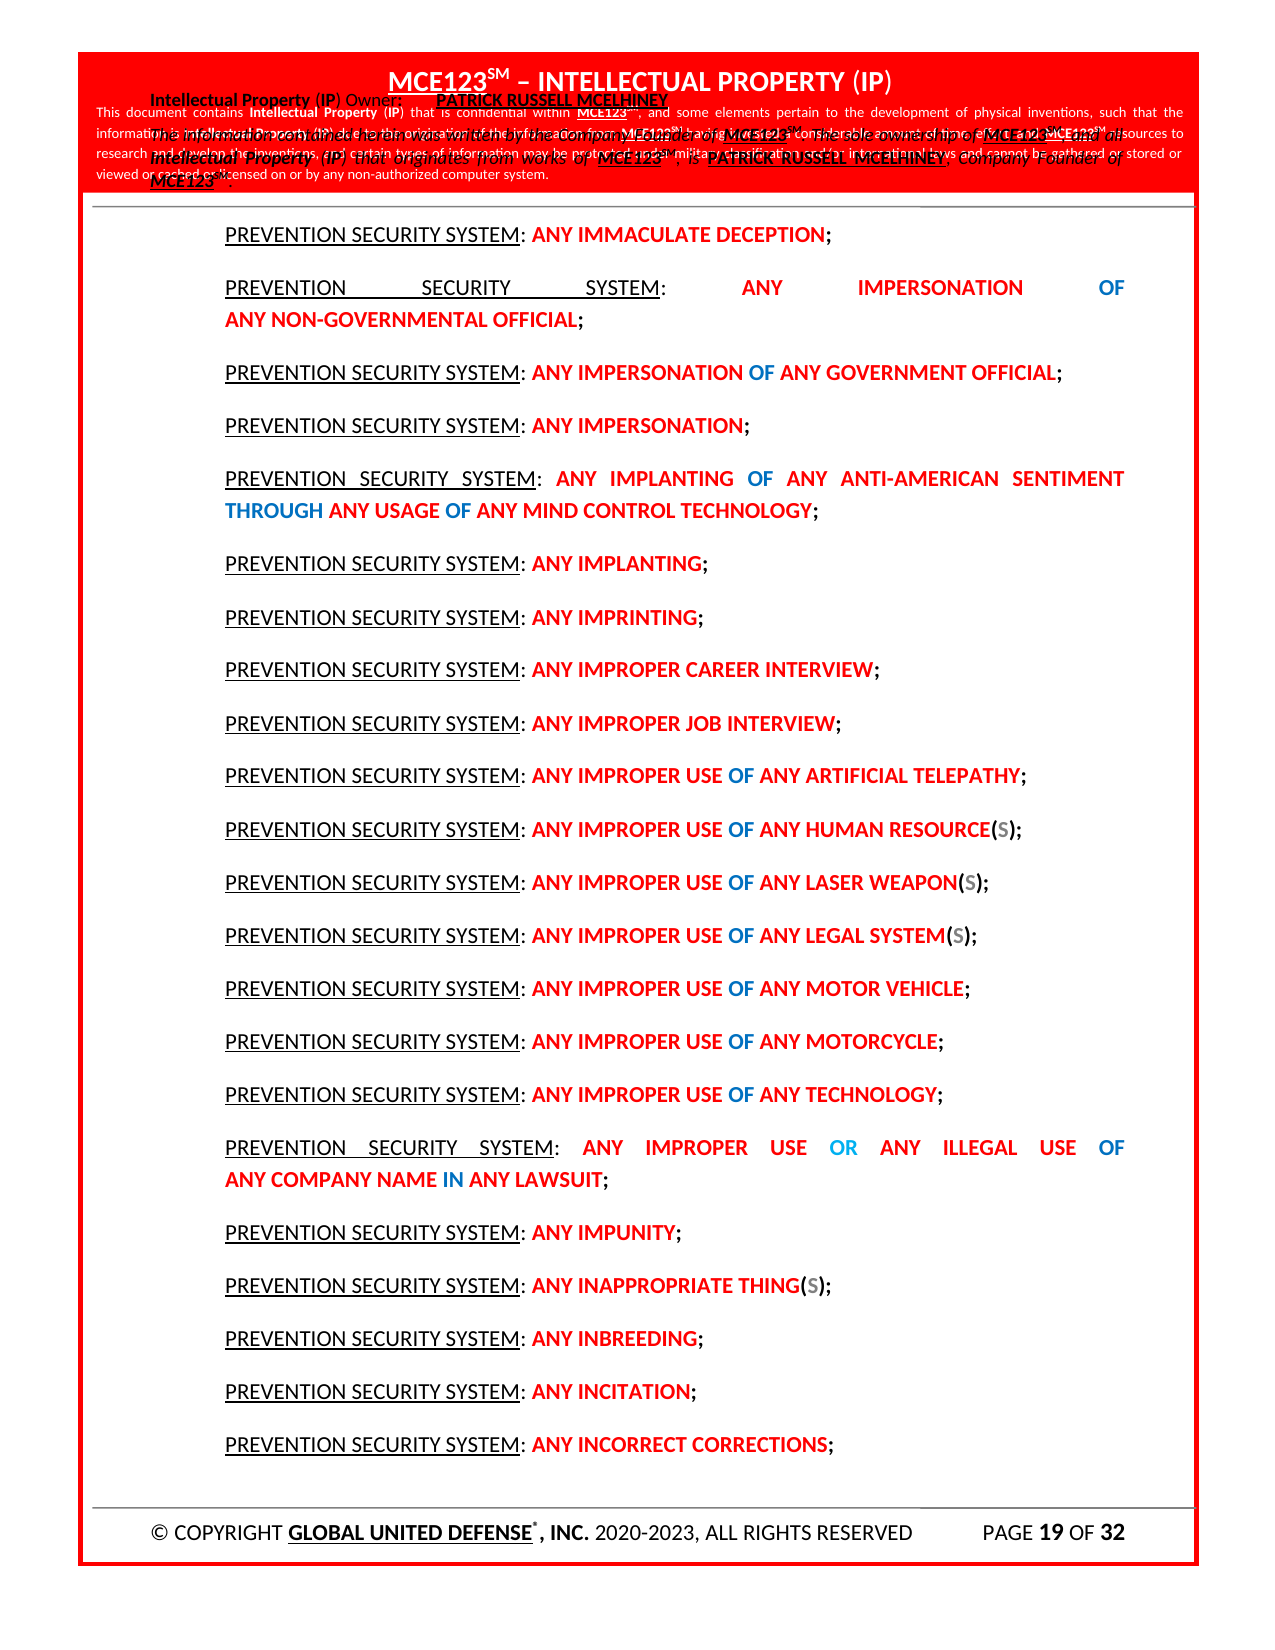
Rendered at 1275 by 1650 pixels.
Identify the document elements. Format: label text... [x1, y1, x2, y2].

text PREVENTION SECURITY SYSTEM: ANY IMPROPER JOB INTERVIEW; [225, 709, 1125, 737]
text PREVENTION SECURITY SYSTEM: ANY IMPLANTING; [225, 549, 1125, 578]
text PREVENTION SECURITY SYSTEM: ANY IMPROPER USE OF ANY MOTORCYCLE; [225, 1027, 1125, 1055]
text PREVENTION SECURITY SYSTEM: ANY INCORRECT CORRECTIONS; [225, 1430, 1125, 1458]
text PREVENTION SECURITY SYSTEM: ANY IMPUNITY; [225, 1218, 1125, 1246]
text PREVENTION SECURITY SYSTEM: ANY IMPERSONATION OF ANY NON-GOVERNMENTAL OFFICIAL; [225, 273, 1125, 333]
text PREVENTION SECURITY SYSTEM: ANY IMMACULATE DECEPTION; [225, 220, 1125, 248]
text PREVENTION SECURITY SYSTEM: ANY IMPROPER USE OF ANY LASER WEAPON(S); [225, 868, 1125, 896]
text PREVENTION SECURITY SYSTEM: ANY IMPERSONATION; [225, 411, 1125, 439]
text PREVENTION SECURITY SYSTEM: ANY INCITATION; [225, 1377, 1125, 1405]
text PREVENTION SECURITY SYSTEM: ANY IMPRINTING; [225, 603, 1125, 631]
text PREVENTION SECURITY SYSTEM: ANY INBREEDING; [225, 1324, 1125, 1352]
text PREVENTION SECURITY SYSTEM: ANY IMPLANTING OF ANY ANTI-AMERICAN SENTIMENT THROUGH ANY USAGE OF ANY MIND CONTROL TECHNOLOGY; [225, 464, 1125, 524]
text PREVENTION SECURITY SYSTEM: ANY IMPROPER USE OF ANY MOTOR VEHICLE; [225, 974, 1125, 1002]
text PREVENTION SECURITY SYSTEM: ANY IMPROPER USE OF ANY ARTIFICIAL TELEPATHY; [225, 762, 1125, 790]
text PREVENTION SECURITY SYSTEM: ANY IMPROPER USE OF ANY HUMAN RESOURCE(S); [225, 815, 1125, 843]
text PREVENTION SECURITY SYSTEM: ANY IMPROPER USE OF ANY TECHNOLOGY; [225, 1080, 1125, 1108]
text PREVENTION SECURITY SYSTEM: ANY IMPROPER CAREER INTERVIEW; [225, 656, 1125, 684]
text PREVENTION SECURITY SYSTEM: ANY IMPROPER USE OF ANY LEGAL SYSTEM(S); [225, 921, 1125, 949]
text PREVENTION SECURITY SYSTEM: ANY INAPPROPRIATE THING(S); [225, 1271, 1125, 1299]
text PREVENTION SECURITY SYSTEM: ANY IMPROPER USE OR ANY ILLEGAL USE OF ANY COMPANY NAME IN ANY LAWSUIT; [225, 1133, 1125, 1193]
text PREVENTION SECURITY SYSTEM: ANY IMPERSONATION OF ANY GOVERNMENT OFFICIAL; [225, 358, 1125, 386]
